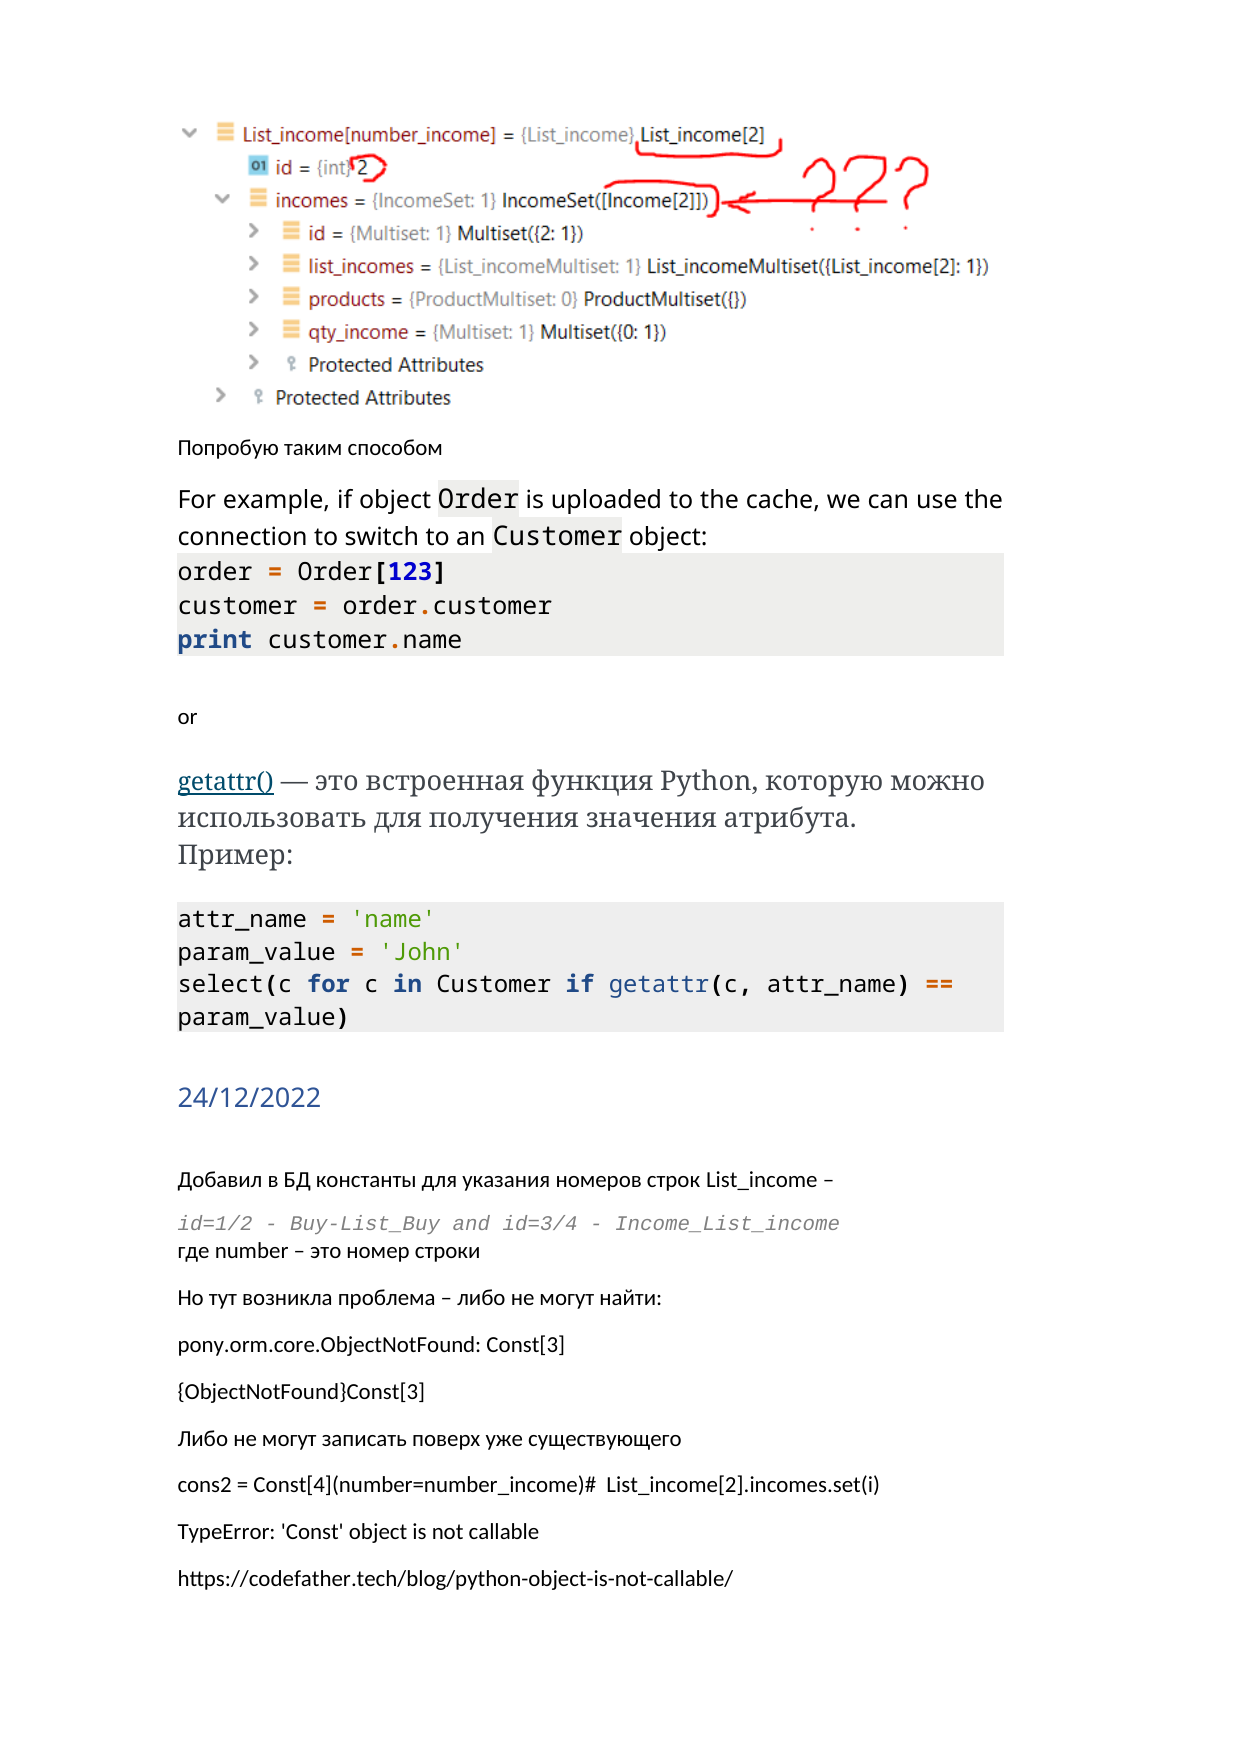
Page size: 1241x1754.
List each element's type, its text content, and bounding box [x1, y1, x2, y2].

text customer = order.customer [177, 587, 1004, 622]
text TypeError: 'Const' object is not callable [177, 1517, 1004, 1545]
text attr_name = 'name' [177, 902, 1004, 934]
text Пример: [177, 836, 1004, 872]
text order = Order[123] [177, 553, 1004, 587]
text Либо не могут записать поверх уже существующего [177, 1424, 1004, 1452]
text param_value = 'John' [177, 934, 1004, 967]
text Добавил в БД константы для указания номеров строк List_income – [177, 1166, 1004, 1194]
text print customer.name [177, 622, 1004, 656]
text select(c for c in Customer if getattr(c, attr_name) == param_value) [177, 967, 1004, 1032]
text Но тут возникла проблема – либо не могут найти: [177, 1283, 1004, 1311]
text getattr() — это встроенная функция Python, которую можно использовать для получения значения атрибута. [177, 762, 1004, 836]
text Попробую таким способом [177, 433, 1004, 461]
text id=1/2 - Buy-List_Buy and id=3/4 - Income_List_income [177, 1212, 1004, 1236]
text For example, if object Order is uploaded to the cache, we can use the connection to switch to an Customer object: [177, 480, 492, 553]
text {ObjectNotFound}Const[3] [177, 1377, 1004, 1405]
text pony.orm.core.ObjectNotFound: Const[3] [177, 1330, 1004, 1358]
picture [177, 118, 1004, 414]
text cons2 = Const[4](number=number_income)# List_income[2].incomes.set(i) [177, 1471, 1004, 1498]
subtitle 24/12/2022 [177, 1079, 1004, 1116]
text For example, if object Order is uploaded to the cache, we can use the connection to switch to an Customer object: [519, 480, 1004, 553]
text or [177, 702, 1004, 731]
text где number – это номер строки [177, 1236, 1004, 1264]
text https://codefather.tech/blog/python-object-is-not-callable/ [177, 1564, 1004, 1592]
